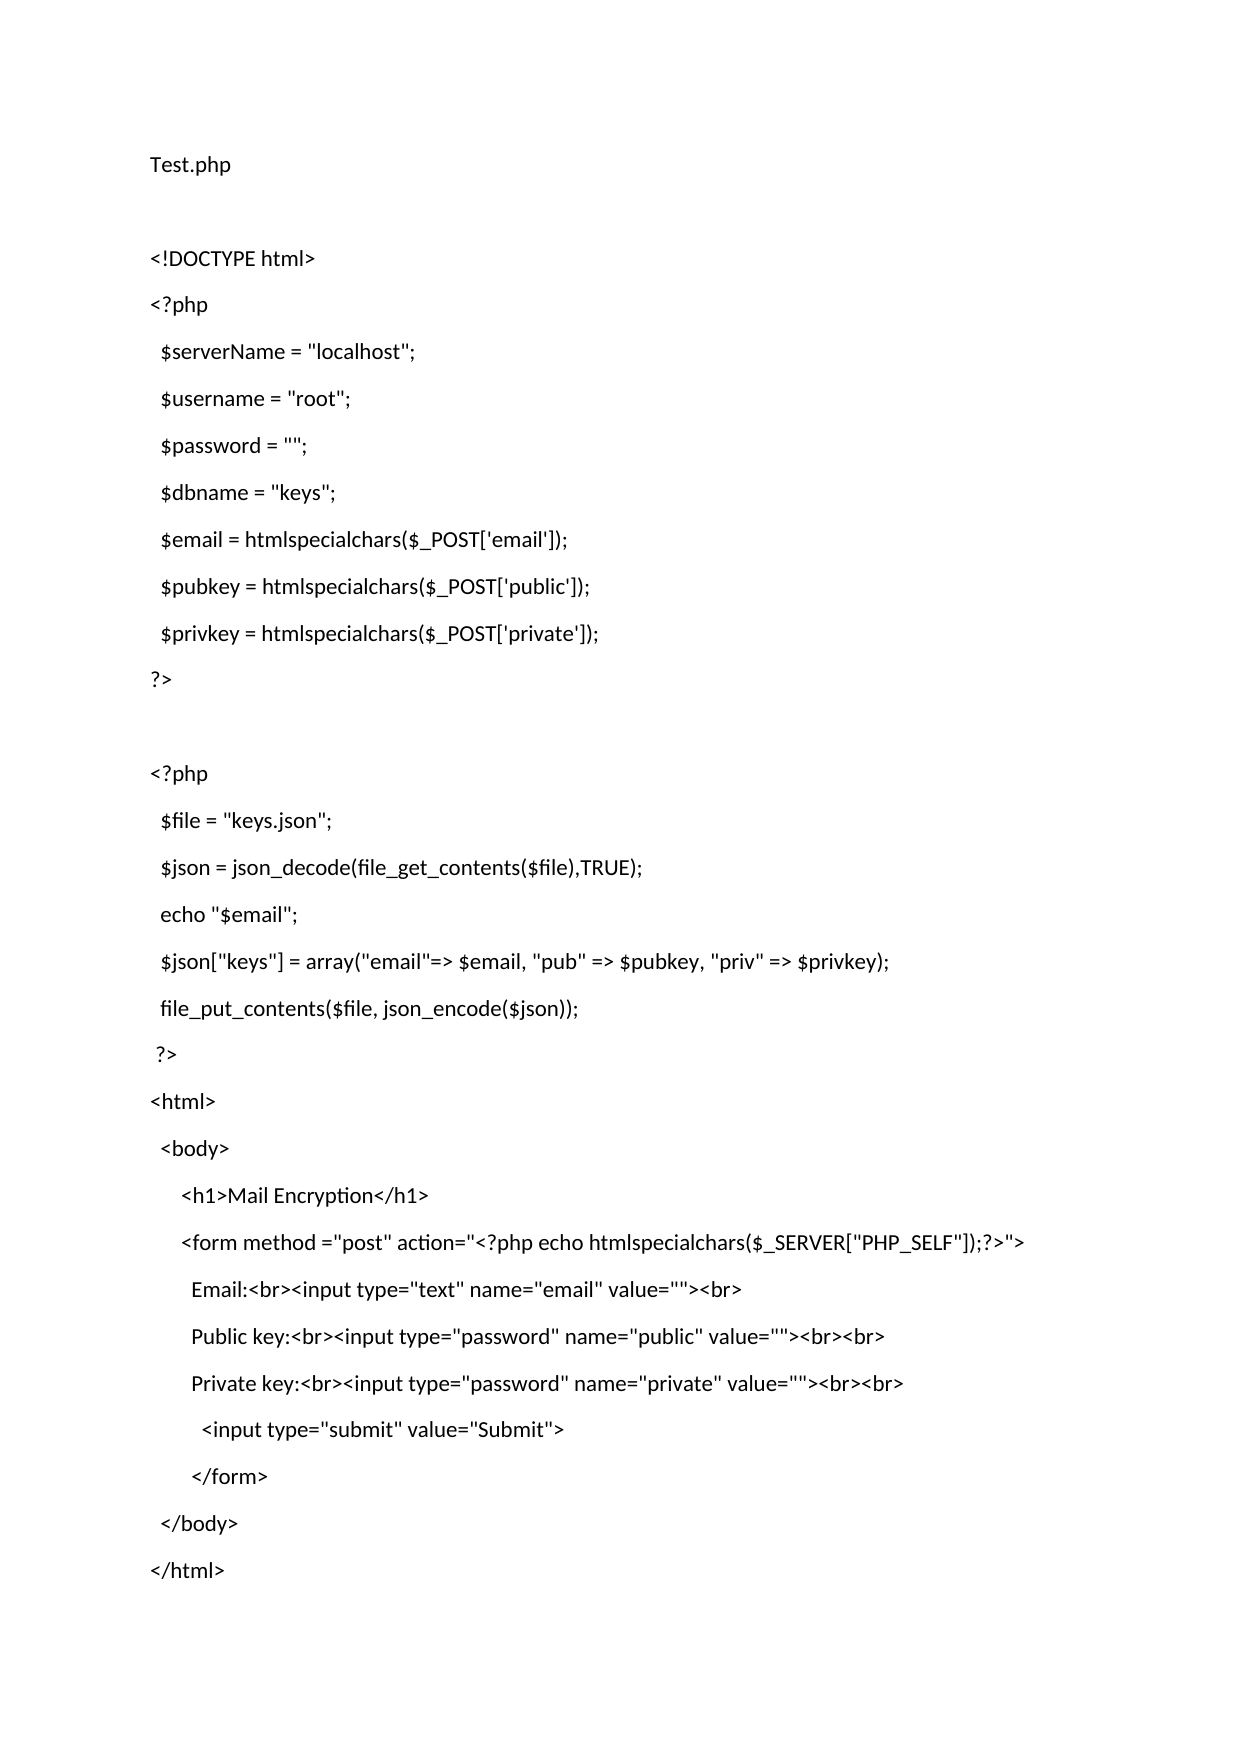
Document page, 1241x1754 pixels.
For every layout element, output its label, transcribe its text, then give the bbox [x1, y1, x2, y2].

text $password = ""; [150, 431, 1090, 459]
text ?> [150, 1041, 1090, 1069]
text <html> [150, 1087, 1090, 1116]
text $email = htmlspecialchars($_POST['email']); [150, 525, 1090, 553]
text Public key:<br><input type="password" name="public" value=""><br><br> [150, 1322, 1090, 1350]
text ?> [150, 666, 1090, 694]
text Test.php [150, 150, 1090, 178]
text </form> [150, 1462, 1090, 1491]
text $privkey = htmlspecialchars($_POST['private']); [150, 619, 1090, 647]
text $username = "root"; [150, 384, 1090, 412]
text <body> [150, 1134, 1090, 1162]
text <input type="submit" value="Submit"> [150, 1416, 1090, 1444]
text <h1>Mail Encryption</h1> [150, 1181, 1090, 1209]
text Private key:<br><input type="password" name="private" value=""><br><br> [150, 1369, 1090, 1397]
text $serverName = "localhost"; [150, 337, 1090, 366]
text </html> [150, 1556, 1090, 1584]
text <?php [150, 291, 1090, 319]
text Email:<br><input type="text" name="email" value=""><br> [150, 1275, 1090, 1303]
text echo "$email"; [150, 900, 1090, 928]
text <!DOCTYPE html> [150, 244, 1090, 272]
text file_put_contents($file, json_encode($json)); [150, 994, 1090, 1022]
text </body> [150, 1509, 1090, 1537]
text <?php [150, 759, 1090, 787]
text $file = "keys.json"; [150, 806, 1090, 834]
text $json = json_decode(file_get_contents($file),TRUE); [150, 853, 1090, 881]
text <form method ="post" action="<?php echo htmlspecialchars($_SERVER["PHP_SELF"]);?>"> [150, 1228, 1090, 1256]
text $json["keys"] = array("email"=> $email, "pub" => $pubkey, "priv" => $privkey); [150, 947, 1090, 975]
text $dbname = "keys"; [150, 478, 1090, 506]
text $pubkey = htmlspecialchars($_POST['public']); [150, 572, 1090, 600]
